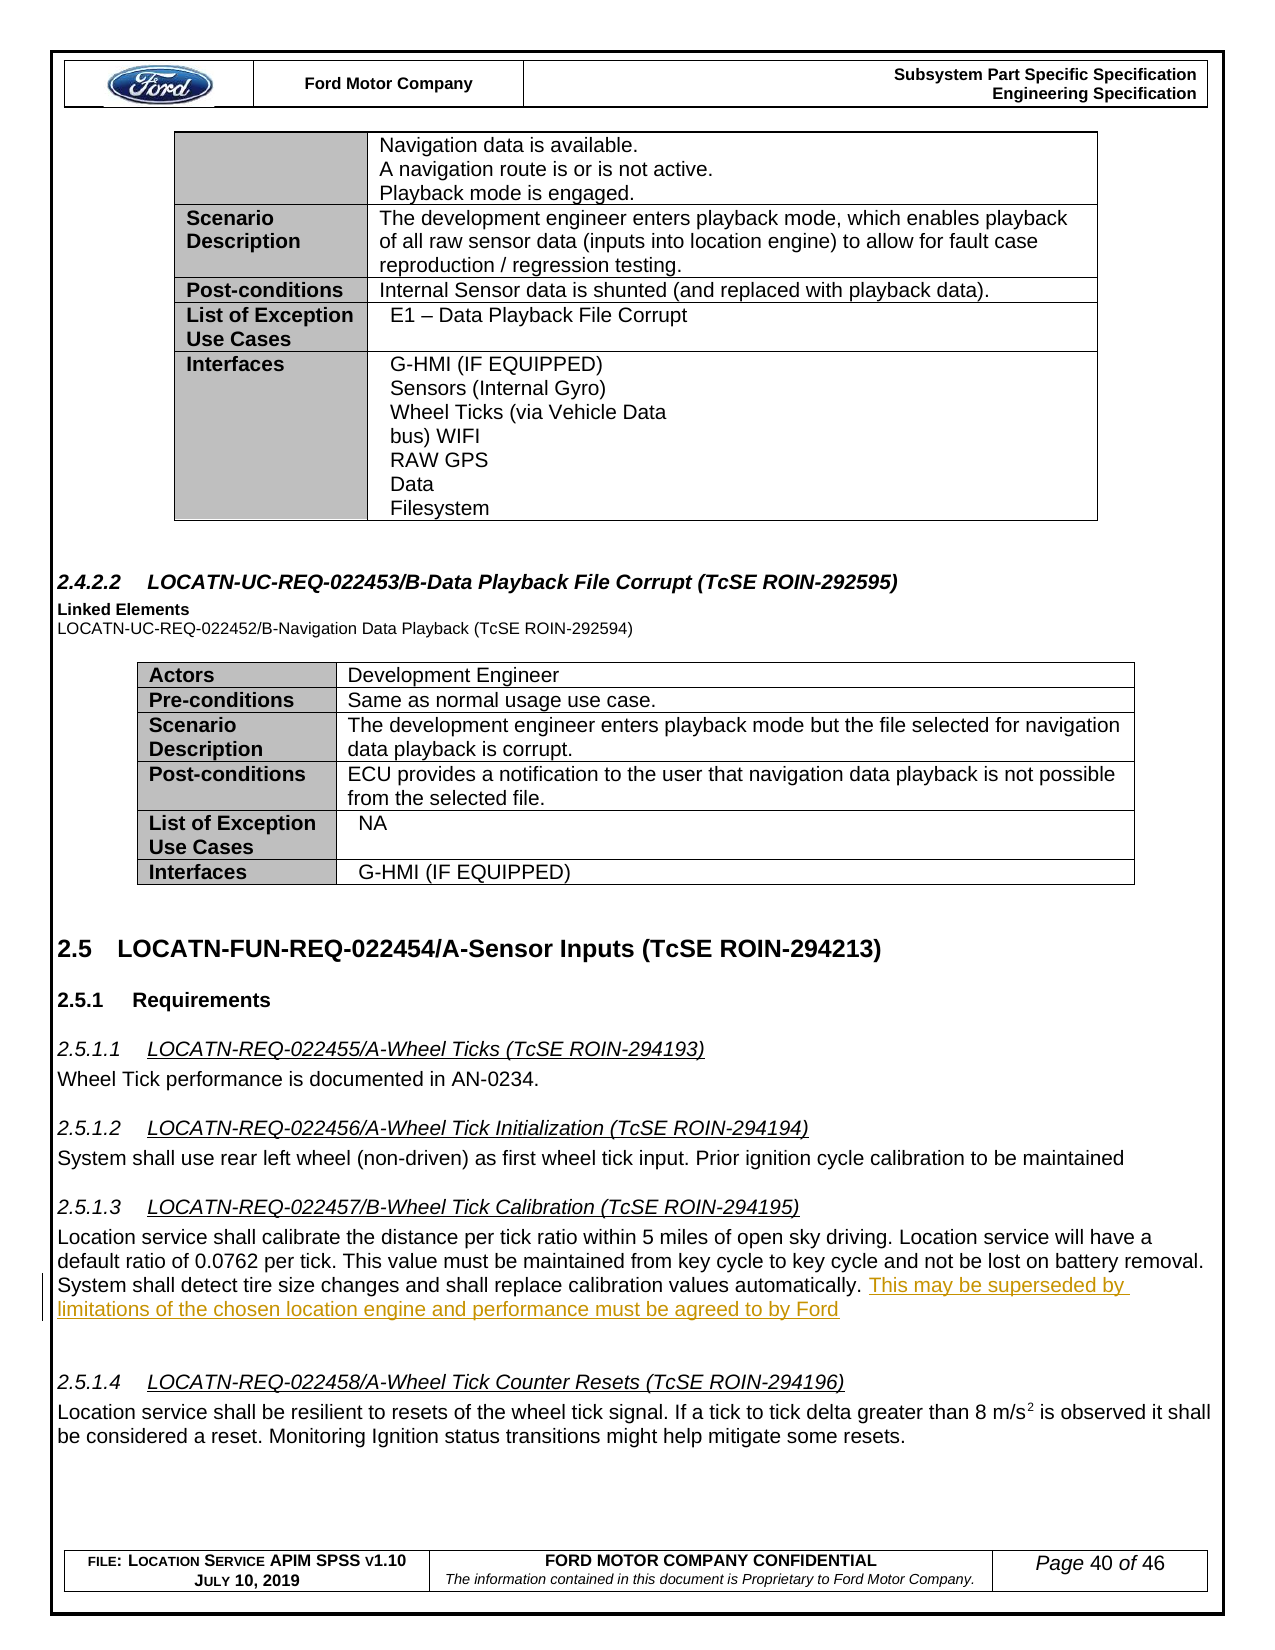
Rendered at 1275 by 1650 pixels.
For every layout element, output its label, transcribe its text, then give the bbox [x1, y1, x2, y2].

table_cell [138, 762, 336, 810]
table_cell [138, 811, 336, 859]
text Location service shall be resilient to resets of the wheel tick signal. If a tick to tick delta greater than 8 m/s2 is observed it shall be considered a reset. Monitoring Ignition status transitions might help mitigate some resets. [57, 1400, 1215, 1448]
subtitle LOCATN-REQ-022457/B-Wheel Tick Calibration (TcSE ROIN-294195) [57, 1195, 1215, 1219]
subtitle LOCATN-UC-REQ-022453/B-Data Playback File Corrupt (TcSE ROIN-292595) [57, 569, 1215, 593]
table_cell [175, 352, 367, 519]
text Location service shall calibrate the distance per tick ratio within 5 miles of open sky driving. Location service will have a default ratio of 0.0762 per tick. This value must be maintained from key cycle to key cycle and not be lost on battery removal. System shall detect tire size changes and shall replace calibration values automatically. [57, 1225, 1215, 1321]
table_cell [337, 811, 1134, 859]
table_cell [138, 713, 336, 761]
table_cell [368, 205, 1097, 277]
text LOCATN-UC-REQ-022452/B-Navigation Data Playback (TcSE ROIN-292594) [57, 619, 1215, 638]
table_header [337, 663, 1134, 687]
subtitle LOCATN-REQ-022455/A-Wheel Ticks (TcSE ROIN-294193) [57, 1037, 1215, 1061]
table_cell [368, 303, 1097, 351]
subtitle LOCATN-REQ-022456/A-Wheel Tick Initialization (TcSE ROIN-294194) [57, 1116, 1215, 1140]
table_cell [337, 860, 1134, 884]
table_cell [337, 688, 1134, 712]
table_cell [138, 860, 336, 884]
picture [103, 61, 215, 107]
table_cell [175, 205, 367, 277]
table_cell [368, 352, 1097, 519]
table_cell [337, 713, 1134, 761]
text Wheel Tick performance is documented in AN-0234. [57, 1067, 1215, 1091]
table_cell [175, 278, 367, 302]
subtitle Requirements [57, 988, 1215, 1012]
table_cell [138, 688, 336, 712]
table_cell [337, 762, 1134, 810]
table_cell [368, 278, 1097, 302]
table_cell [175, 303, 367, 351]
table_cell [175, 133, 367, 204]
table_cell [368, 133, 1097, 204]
subtitle LOCATN-REQ-022458/A-Wheel Tick Counter Resets (TcSE ROIN-294196) [57, 1370, 1215, 1394]
subtitle LOCATN-FUN-REQ-022454/A-Sensor Inputs (TcSE ROIN-294213) [57, 934, 1215, 963]
text System shall use rear left wheel (non-driven) as first wheel tick input. Prior ignition cycle calibration to be maintained [57, 1146, 1215, 1170]
text Linked Elements [57, 600, 1215, 619]
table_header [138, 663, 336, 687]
